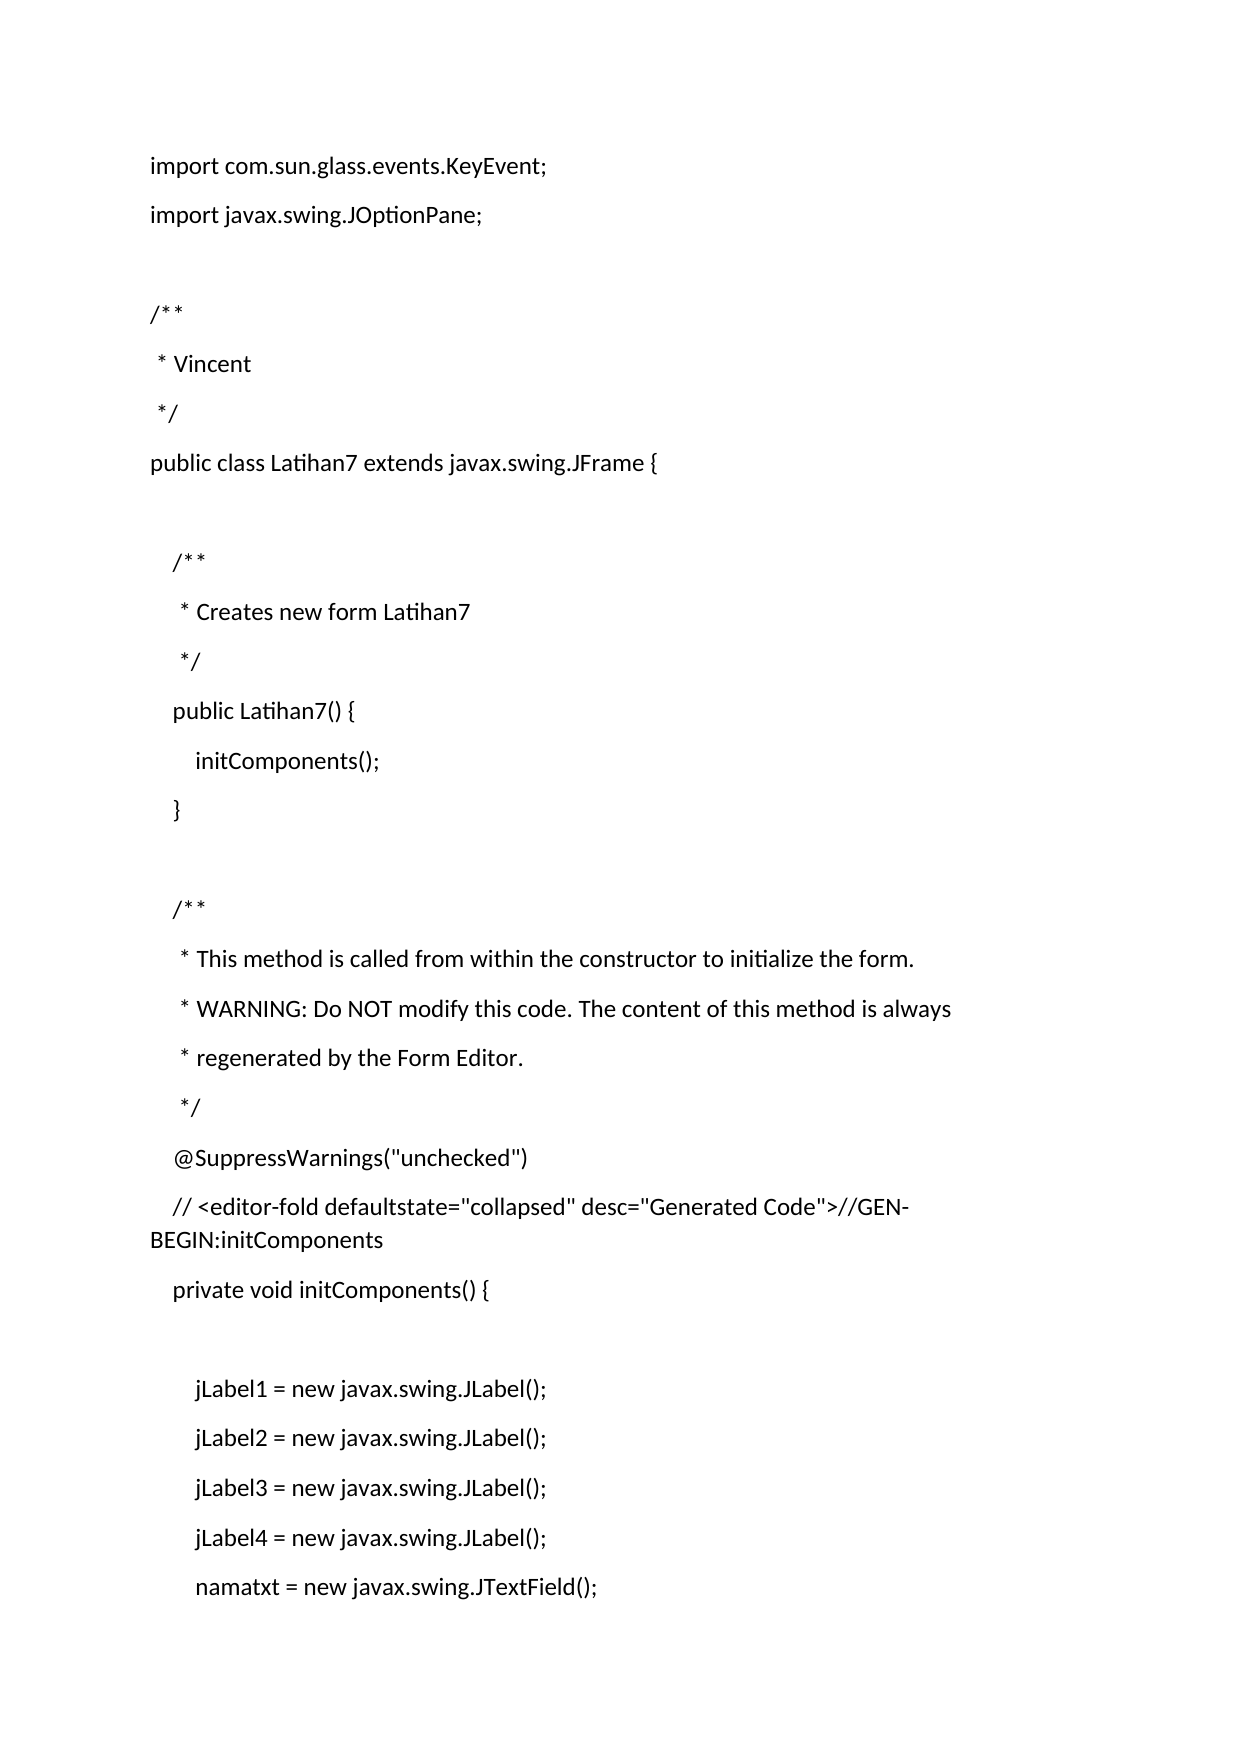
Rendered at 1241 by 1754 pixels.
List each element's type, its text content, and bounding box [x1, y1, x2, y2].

text */ [150, 646, 1090, 676]
text jLabel4 = new javax.swing.JLabel(); [150, 1522, 1090, 1552]
text jLabel1 = new javax.swing.JLabel(); [150, 1373, 1090, 1403]
text jLabel2 = new javax.swing.JLabel(); [150, 1422, 1090, 1453]
text private void initComponents() { [150, 1274, 1090, 1304]
text import com.sun.glass.events.KeyEvent; [150, 150, 1090, 181]
text /** [150, 547, 1090, 577]
text import javax.swing.JOptionPane; [150, 199, 1090, 230]
text namatxt = new javax.swing.JTextField(); [150, 1571, 1090, 1602]
text } [150, 794, 1090, 825]
text /** [150, 299, 1090, 329]
text // <editor-fold defaultstate="collapsed" desc="Generated Code">//GEN-BEGIN:initComponents [150, 1191, 1090, 1255]
text public Latihan7() { [150, 695, 1090, 726]
text * This method is called from within the constructor to initialize the form. [150, 943, 1090, 974]
text */ [150, 398, 1090, 428]
text * WARNING: Do NOT modify this code. The content of this method is always [150, 993, 1090, 1023]
text * Vincent [150, 348, 1090, 379]
text initComponents(); [150, 745, 1090, 776]
text * Creates new form Latihan7 [150, 596, 1090, 627]
text @SuppressWarnings("unchecked") [150, 1142, 1090, 1172]
text public class Latihan7 extends javax.swing.JFrame { [150, 447, 1090, 478]
text jLabel3 = new javax.swing.JLabel(); [150, 1472, 1090, 1503]
text /** [150, 894, 1090, 924]
text */ [150, 1092, 1090, 1123]
text * regenerated by the Form Editor. [150, 1042, 1090, 1073]
